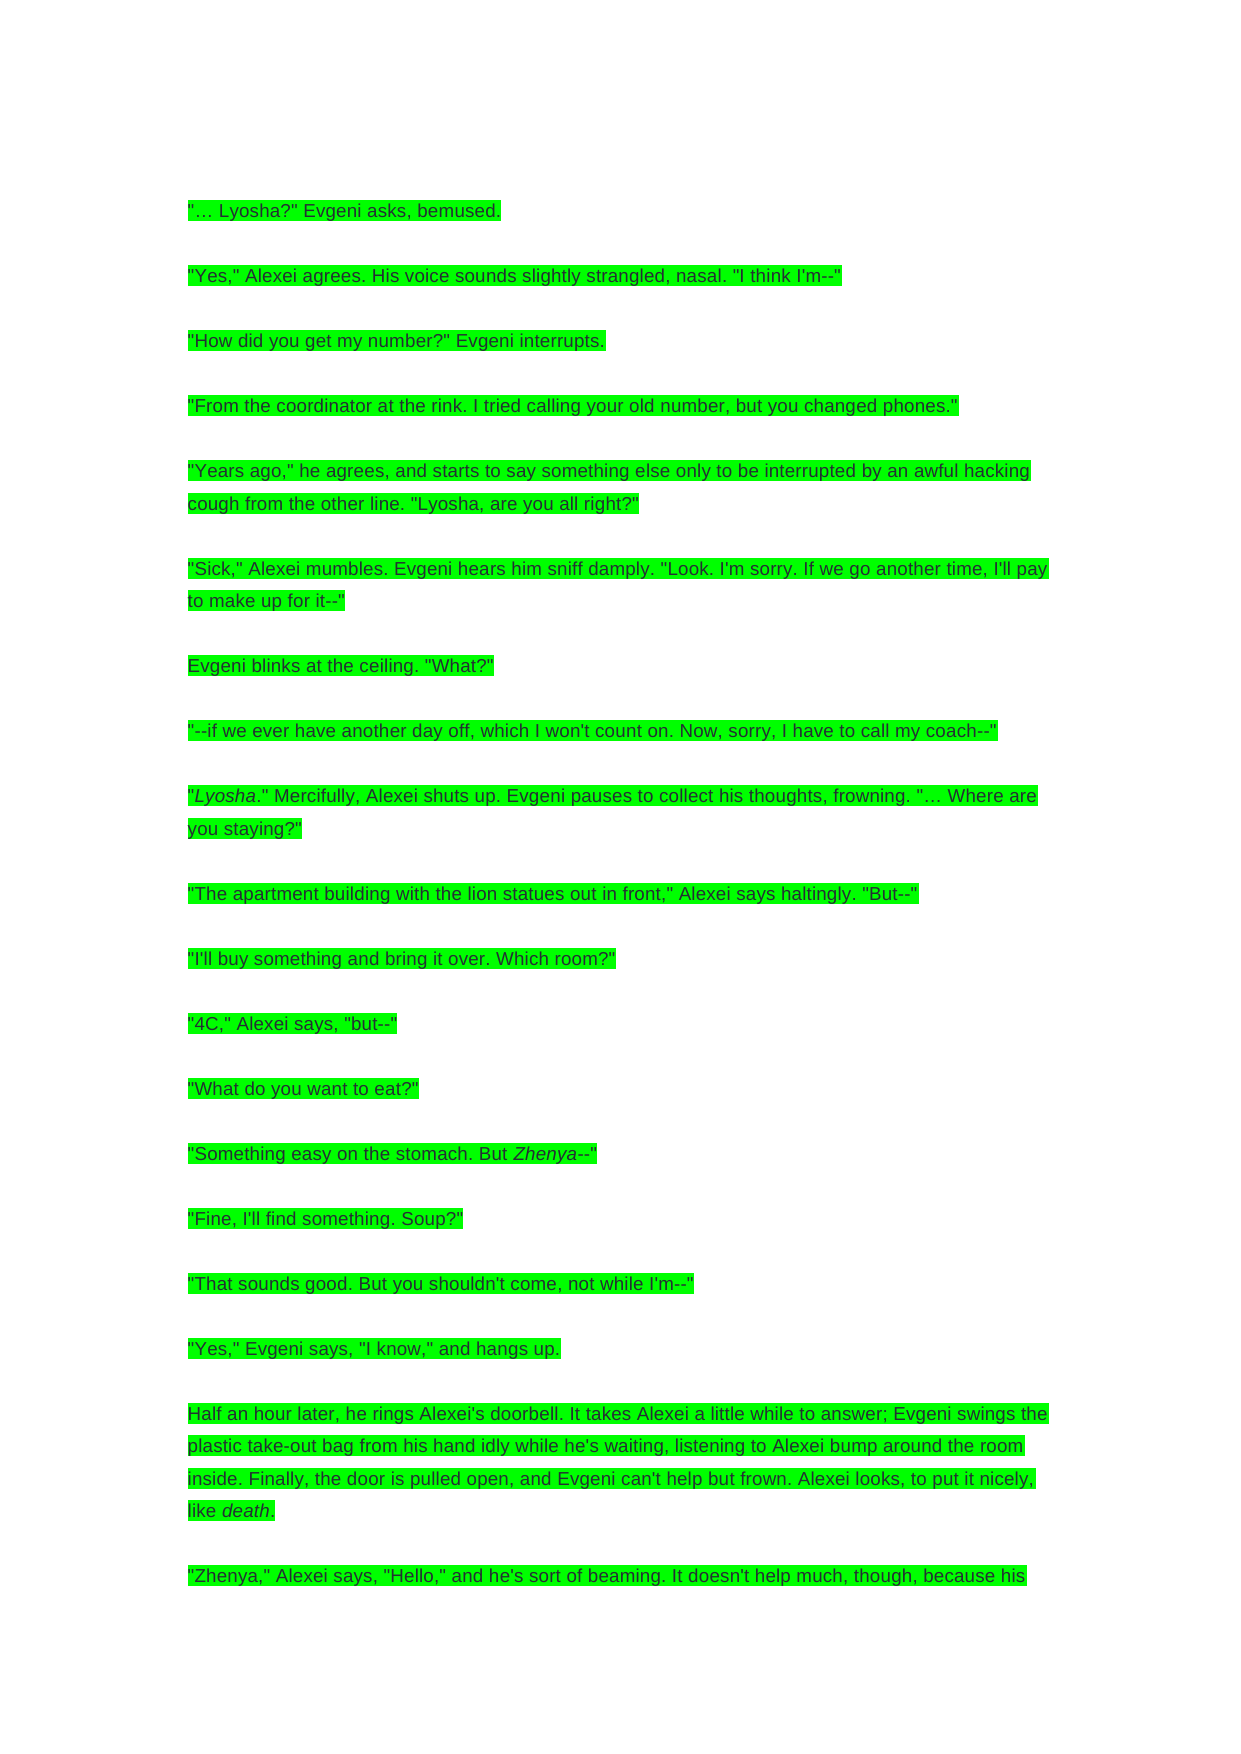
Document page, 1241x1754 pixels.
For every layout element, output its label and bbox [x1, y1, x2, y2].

text [187, 162, 1053, 1592]
